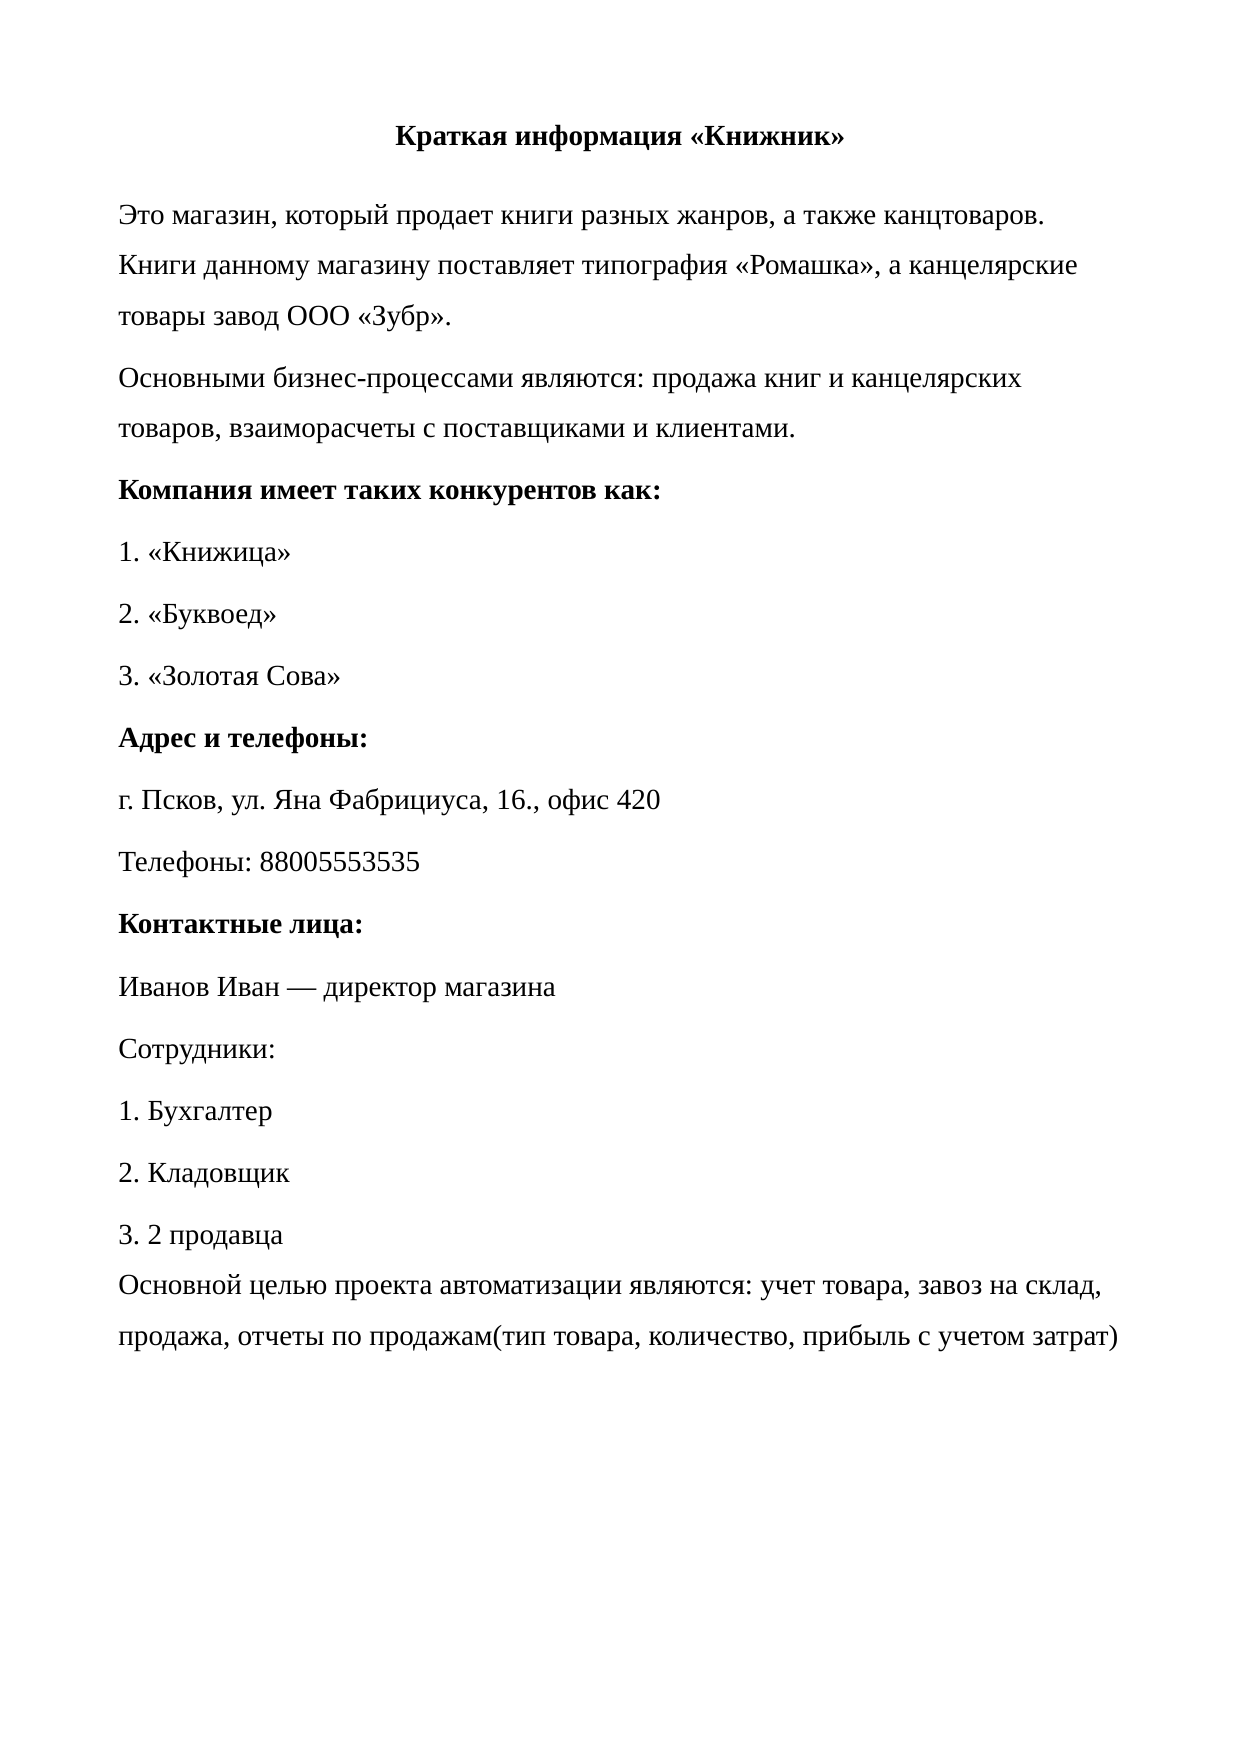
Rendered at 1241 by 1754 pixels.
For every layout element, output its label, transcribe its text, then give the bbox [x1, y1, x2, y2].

text Основными бизнес-процессами являются: продажа книг и канцелярских товаров, взаиморасчеты с поставщиками и клиентами. [118, 360, 1122, 443]
text 3. 2 продавца [118, 1217, 1122, 1251]
text Краткая информация «Книжник» [118, 118, 1122, 152]
text 1. «Книжица» [118, 534, 1122, 568]
text 3. «Золотая Сова» [118, 658, 1122, 692]
text Контактные лица: [118, 907, 1122, 940]
text Это магазин, который продает книги разных жанров, а также канцтоваров. Книги данному магазину поставляет типография «Ромашка», а канцелярские товары завод ООО «Зубр». [118, 197, 1122, 331]
text Основной целью проекта автоматизации являются: учет товара, завоз на склад, продажа, отчеты по продажам(тип товара, количество, прибыль с учетом затрат) [118, 1267, 1122, 1351]
text 2. «Буквоед» [118, 596, 1122, 630]
text 2. Кладовщик [118, 1155, 1122, 1188]
text Сотрудники: [118, 1031, 1122, 1064]
text Адрес и телефоны: [118, 720, 1122, 754]
text г. Псков, ул. Яна Фабрициуса, 16., офис 420 [118, 782, 1122, 816]
text Телефоны: 88005553535 [118, 844, 1122, 878]
text Компания имеет таких конкурентов как: [118, 472, 1122, 506]
text Иванов Иван — директор магазина [118, 969, 1122, 1002]
text 1. Бухгалтер [118, 1093, 1122, 1126]
